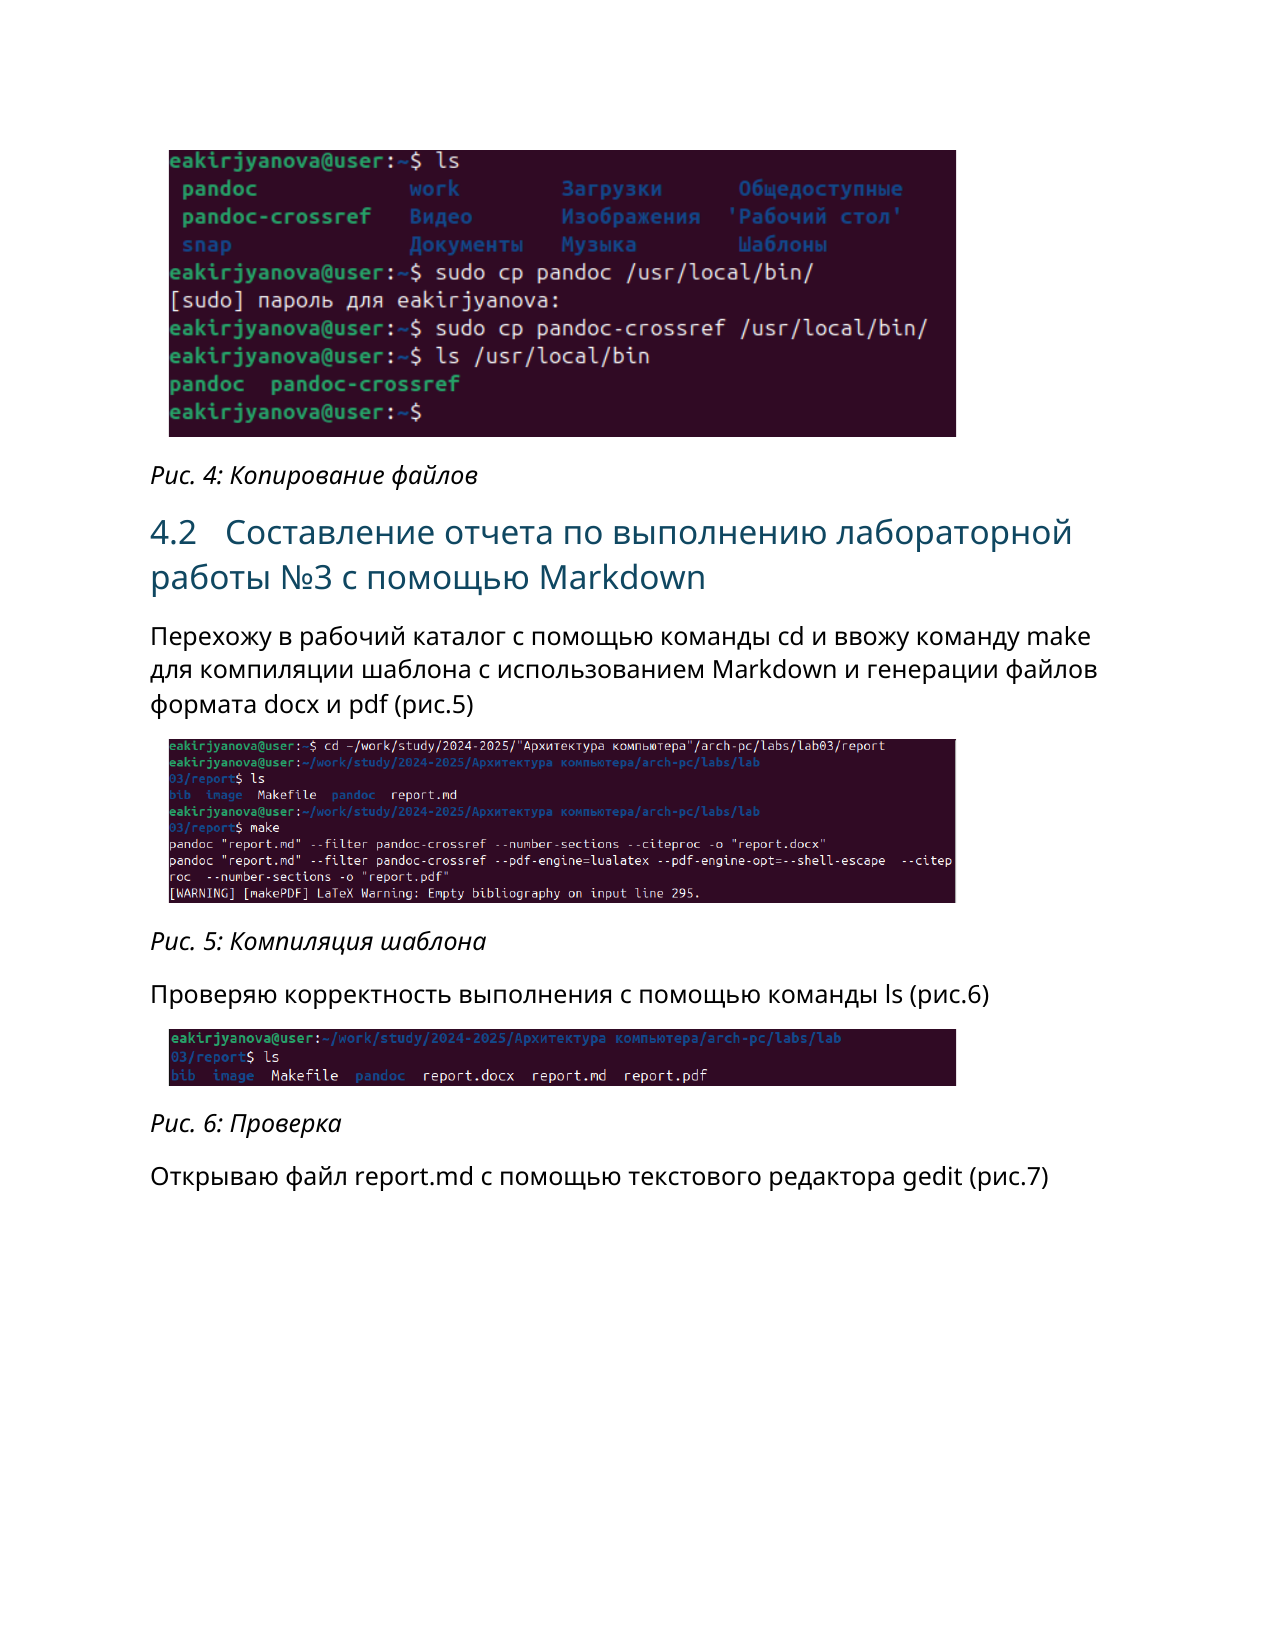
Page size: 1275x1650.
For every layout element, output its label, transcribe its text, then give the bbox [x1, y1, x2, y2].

text Открываю файл report.md с помощью текстового редактора gedit (рис.7) [150, 1159, 1125, 1193]
text Проверяю корректность выполнения с помощью команды ls (рис.6) [150, 976, 1125, 1011]
text Перехожу в рабочий каталог с помощью команды cd и ввожу команду make для компиляции шаблона с использованием Markdown и генерации файлов формата docx и pdf (рис.5) [150, 618, 1125, 720]
text Рис. 4: Копирование файлов [150, 458, 1125, 492]
picture [168, 739, 957, 903]
picture [168, 1029, 957, 1086]
picture [168, 150, 957, 437]
text Рис. 5: Компиляция шаблона [150, 924, 1125, 958]
subtitle 4.2 Составление отчета по выполнению лабораторной работы №3 с помощью Markdown [150, 508, 1125, 599]
text Рис. 6: Проверка [150, 1106, 1125, 1140]
